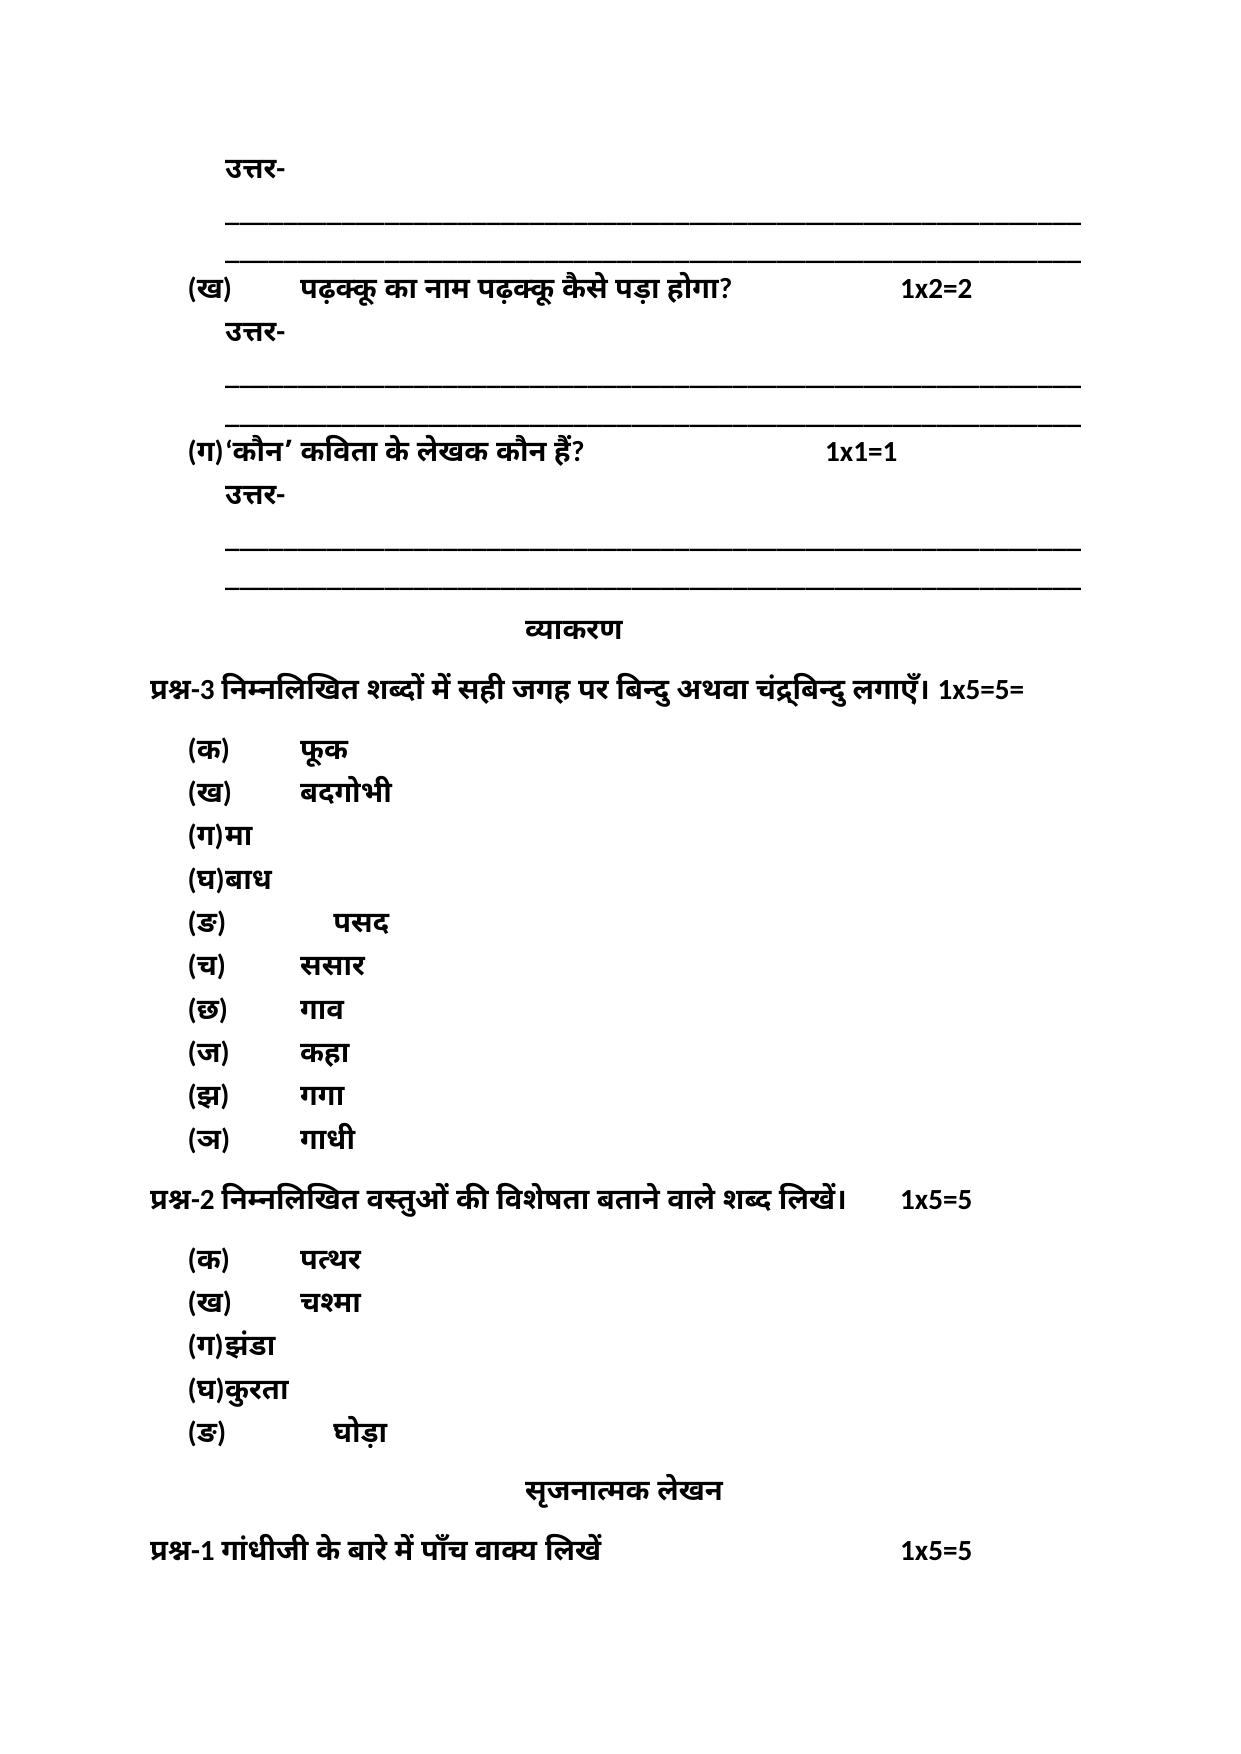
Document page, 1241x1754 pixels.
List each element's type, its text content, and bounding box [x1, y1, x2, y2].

text सृजनात्मक लेखन [525, 1474, 1090, 1512]
list बाध [187, 861, 1090, 901]
list गाधी [187, 1121, 1090, 1161]
list कुरता [187, 1371, 1090, 1411]
list गाव [187, 991, 1090, 1031]
list उत्तर‌‌-______________________________________________________________________________________________________________________ [225, 150, 1090, 267]
text प्रश्न-2 निम्नलिखित वस्तुओं की विशेषता बताने वाले शब्द लिखें। 1x5=5 [150, 1181, 1090, 1221]
list गगा [187, 1077, 1090, 1118]
text प्रश्न-1 गांधीजी के बारे में पाँच वाक्य लिखें ‍ 1x5=5 [150, 1532, 1090, 1572]
text प्रश्न-3 निम्नलिखित शब्दों में सही जगह पर बिन्दु अथवा चंद्र्बिन्दु लगाएँ। 1x5=5= [150, 671, 1090, 711]
list घोड़ा [187, 1414, 1090, 1454]
list उत्तर‌‌-______________________________________________________________________________________________________________________ [225, 476, 1090, 593]
list झंडा [187, 1327, 1090, 1368]
list बदगोभी [187, 774, 1090, 814]
text व्याकरण [450, 613, 1090, 651]
list मा [187, 817, 1090, 858]
list चश्मा [187, 1284, 1090, 1324]
list ससार [187, 947, 1090, 988]
list फूक [187, 731, 1090, 771]
list पत्थर [187, 1241, 1090, 1281]
list ‘कौन’ कविता के लेखक कौन हैं? 1x1=1 [187, 433, 1090, 473]
list पढ़क्कू का नाम पढ़क्कू कैसे पड़ा होगा? 1x2=2 [187, 270, 1090, 310]
list उत्तर‌‌-______________________________________________________________________________________________________________________ [225, 313, 1090, 430]
list कहा [187, 1034, 1090, 1074]
list पसद [187, 904, 1090, 944]
